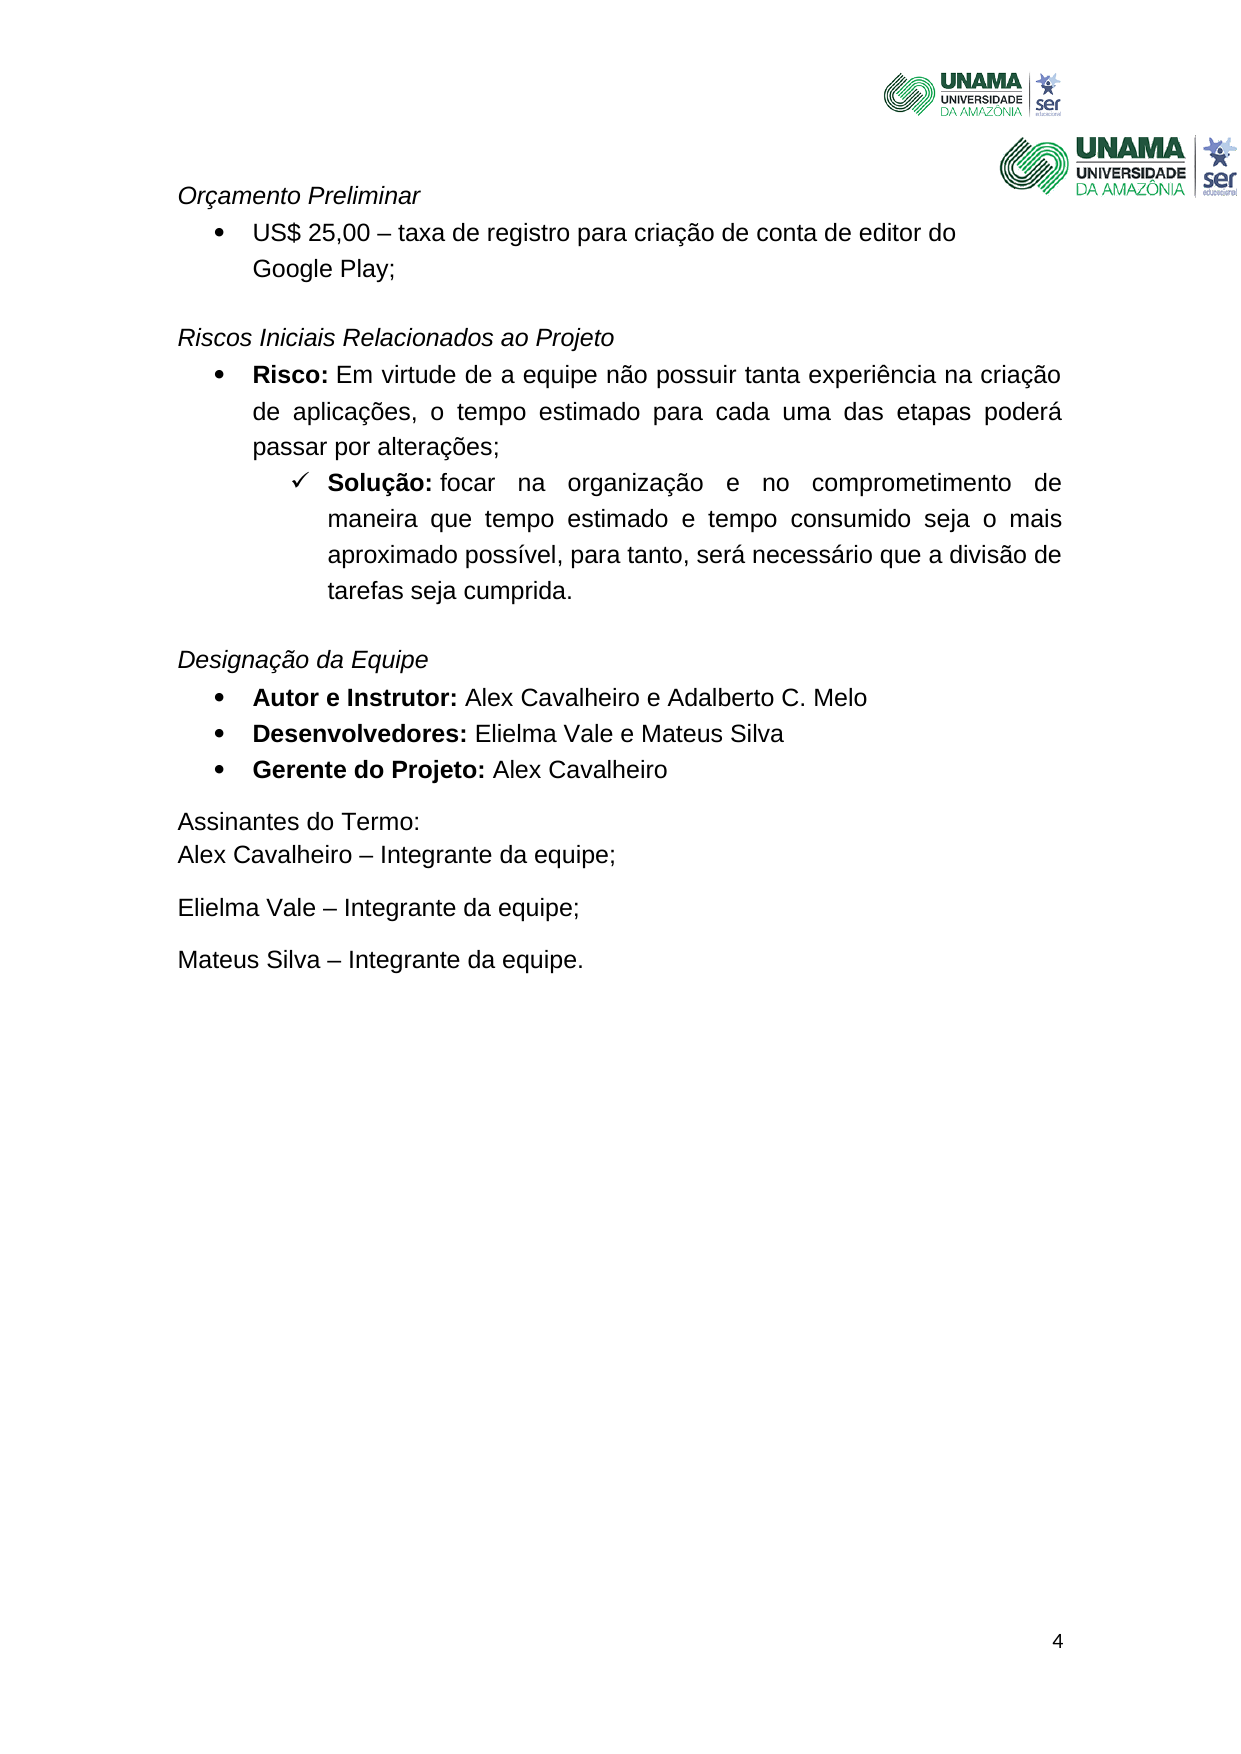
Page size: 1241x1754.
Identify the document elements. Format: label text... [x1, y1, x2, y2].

text Elielma Vale – Integrante da equipe; [177, 893, 1063, 922]
picture [880, 25, 1240, 258]
list US$ 25,00 – taxa de registro para criação de conta de editor do Google Play; [215, 218, 1063, 283]
subtitle Orçamento Preliminar [177, 181, 1063, 210]
text Alex Cavalheiro – Integrante da equipe; [177, 840, 1063, 869]
list Desenvolvedores: Elielma Vale e Mateus Silva [215, 719, 1063, 747]
subtitle Assinantes do Termo: [177, 807, 1063, 836]
list Risco: Em virtude de a equipe não possuir tanta experiência na criação de aplicações, o tempo estimado para cada uma das etapas poderá passar por alterações; [215, 360, 1063, 461]
list Gerente do Projeto: Alex Cavalheiro [215, 755, 1063, 783]
text Mateus Silva – Integrante da equipe. [177, 946, 1063, 974]
subtitle Riscos Iniciais Relacionados ao Projeto [177, 323, 1063, 352]
list Solução: focar na organização e no comprometimento de maneira que tempo estimado e tempo consumido seja o mais aproximado possível, para tanto, será necessário que a divisão de tarefas seja cumprida. [290, 468, 1063, 605]
list Autor e Instrutor: Alex Cavalheiro e Adalberto C. Melo [215, 683, 1063, 711]
subtitle Designação da Equipe [177, 646, 1063, 674]
